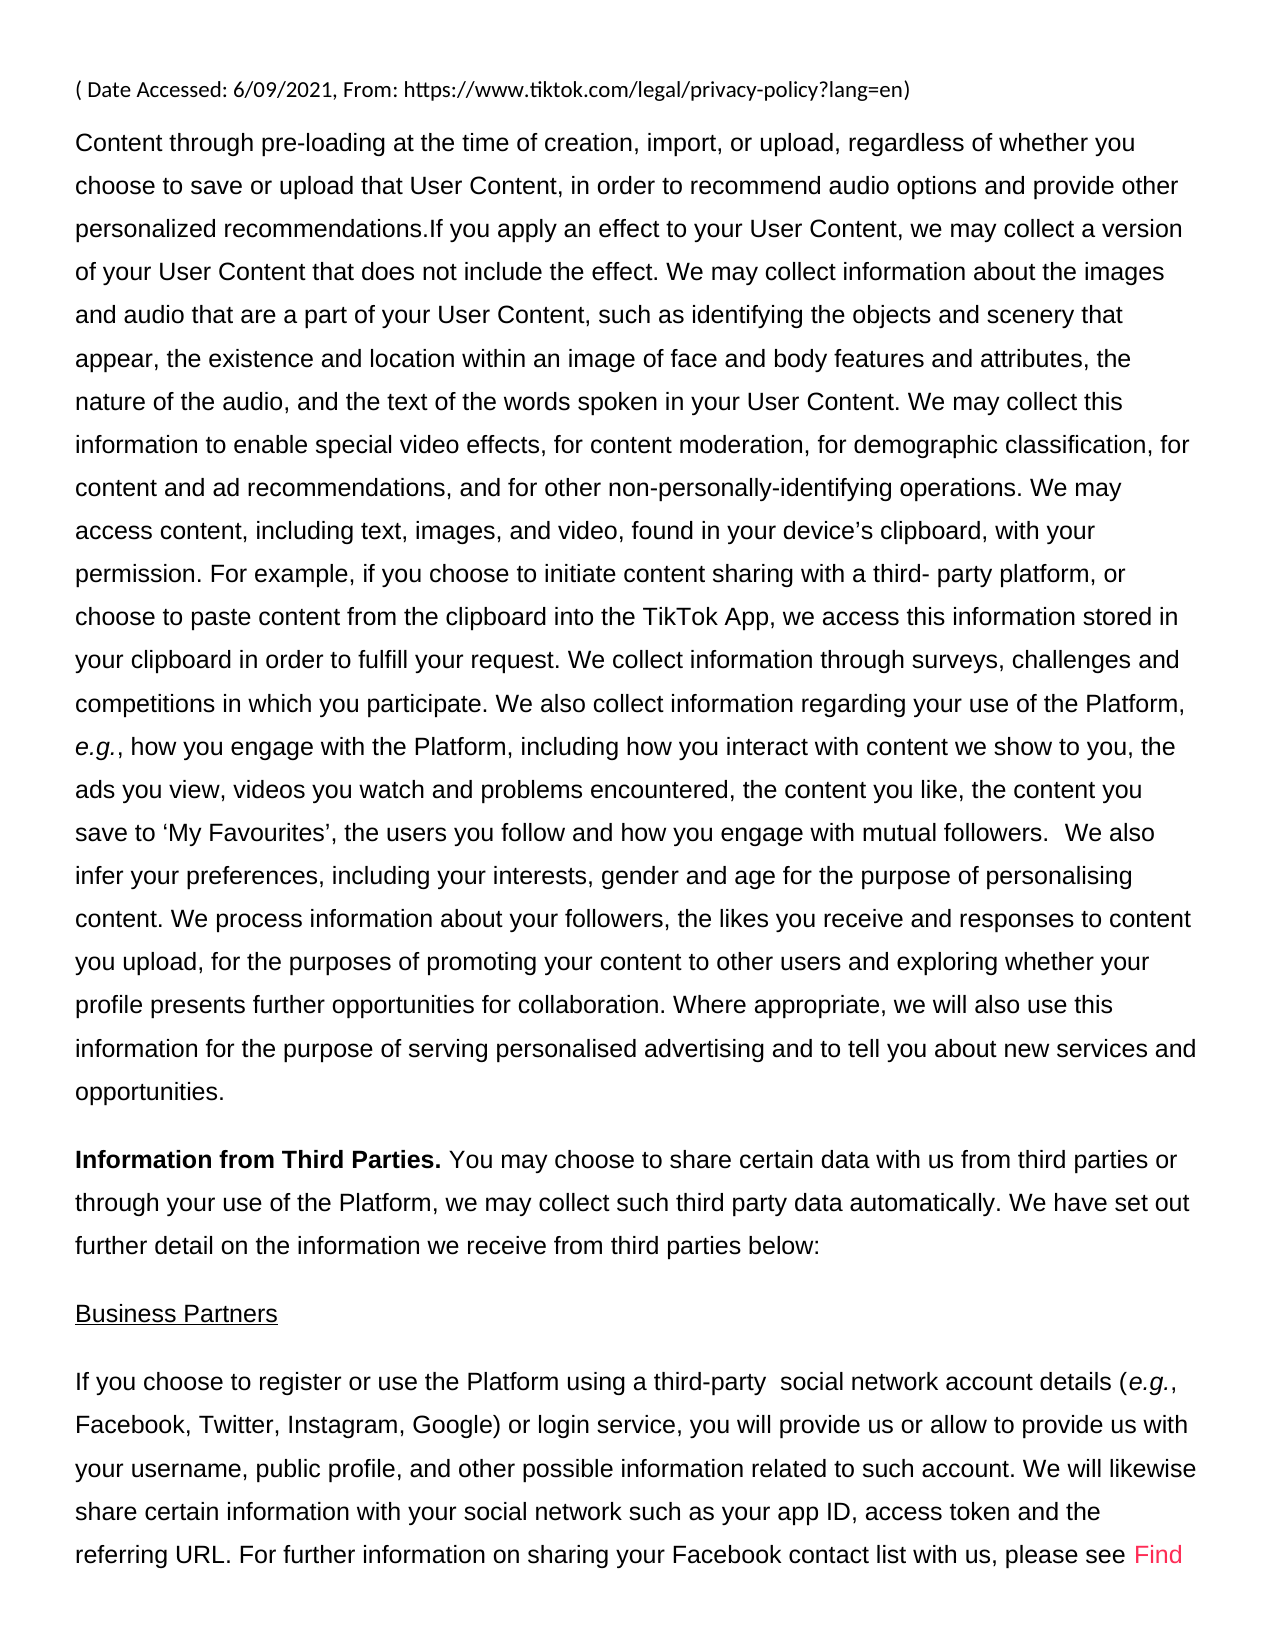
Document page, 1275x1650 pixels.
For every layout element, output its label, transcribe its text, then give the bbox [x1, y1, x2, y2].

text Information from Third Parties. You may choose to share certain data with us from third parties or through your use of the Platform, we may collect such third party data automatically. We have set out further detail on the information we receive from third parties below: [75, 1145, 1200, 1260]
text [75, 1367, 1200, 1569]
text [75, 128, 1200, 1106]
text Business Partners [75, 1299, 1200, 1328]
